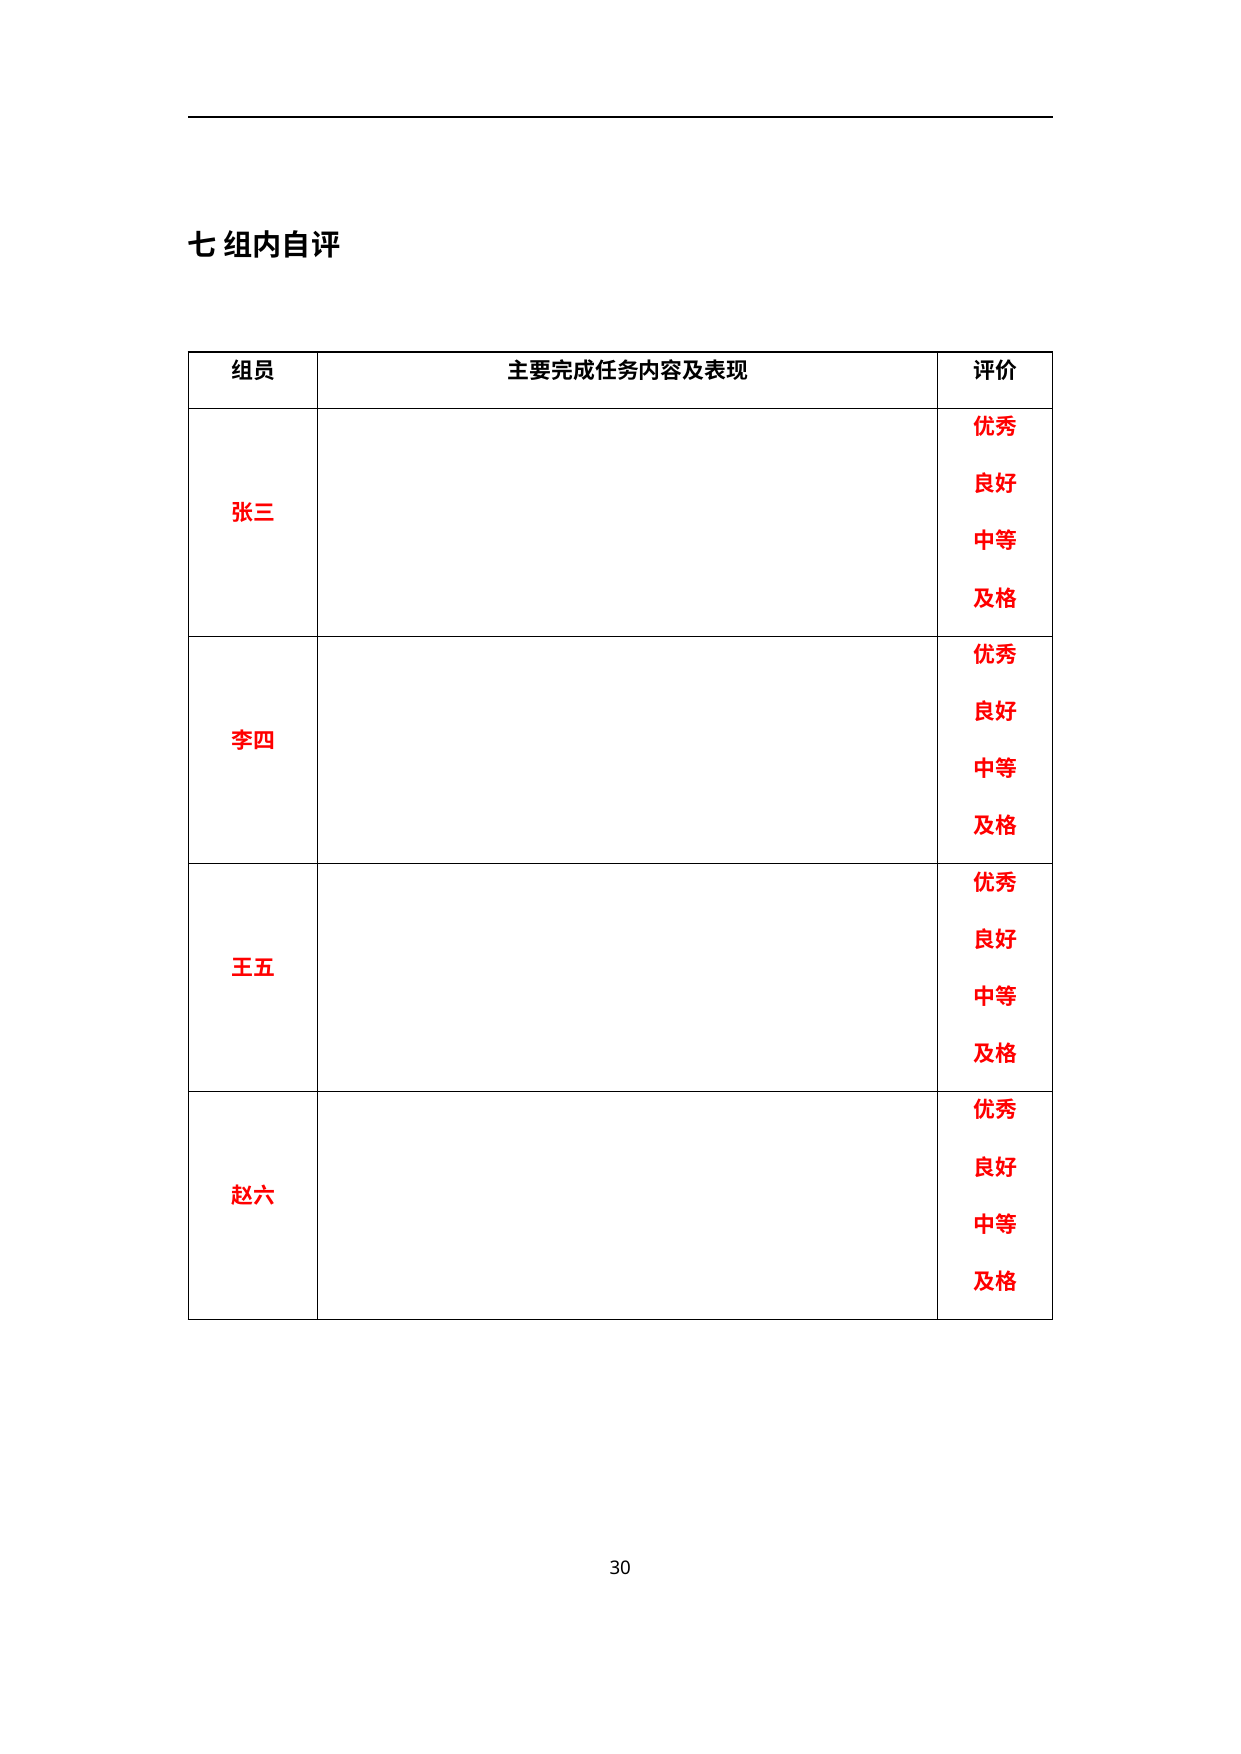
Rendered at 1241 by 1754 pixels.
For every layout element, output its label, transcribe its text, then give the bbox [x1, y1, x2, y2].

table_cell [318, 1092, 937, 1319]
table_cell [318, 637, 937, 863]
table_header 主要完成任务内容及表现 [318, 353, 937, 408]
table_header 评价 [938, 353, 1052, 408]
table_cell 优秀 良好 中等 及格 [938, 409, 1052, 636]
table_cell [318, 409, 937, 636]
table_cell [318, 864, 937, 1091]
table_cell 优秀 良好 中等 及格 [938, 1092, 1052, 1319]
table_cell 优秀 良好 中等 及格 [938, 864, 1052, 1091]
table_cell 李四 [189, 637, 317, 863]
table_cell 优秀 良好 中等 及格 [938, 637, 1052, 863]
table_header 组员 [189, 353, 317, 408]
table_cell 赵六 [189, 1092, 317, 1319]
table_cell 王五 [189, 864, 317, 1091]
subtitle 七 组内自评 [187, 210, 1053, 275]
table_cell 张三 [189, 409, 317, 636]
